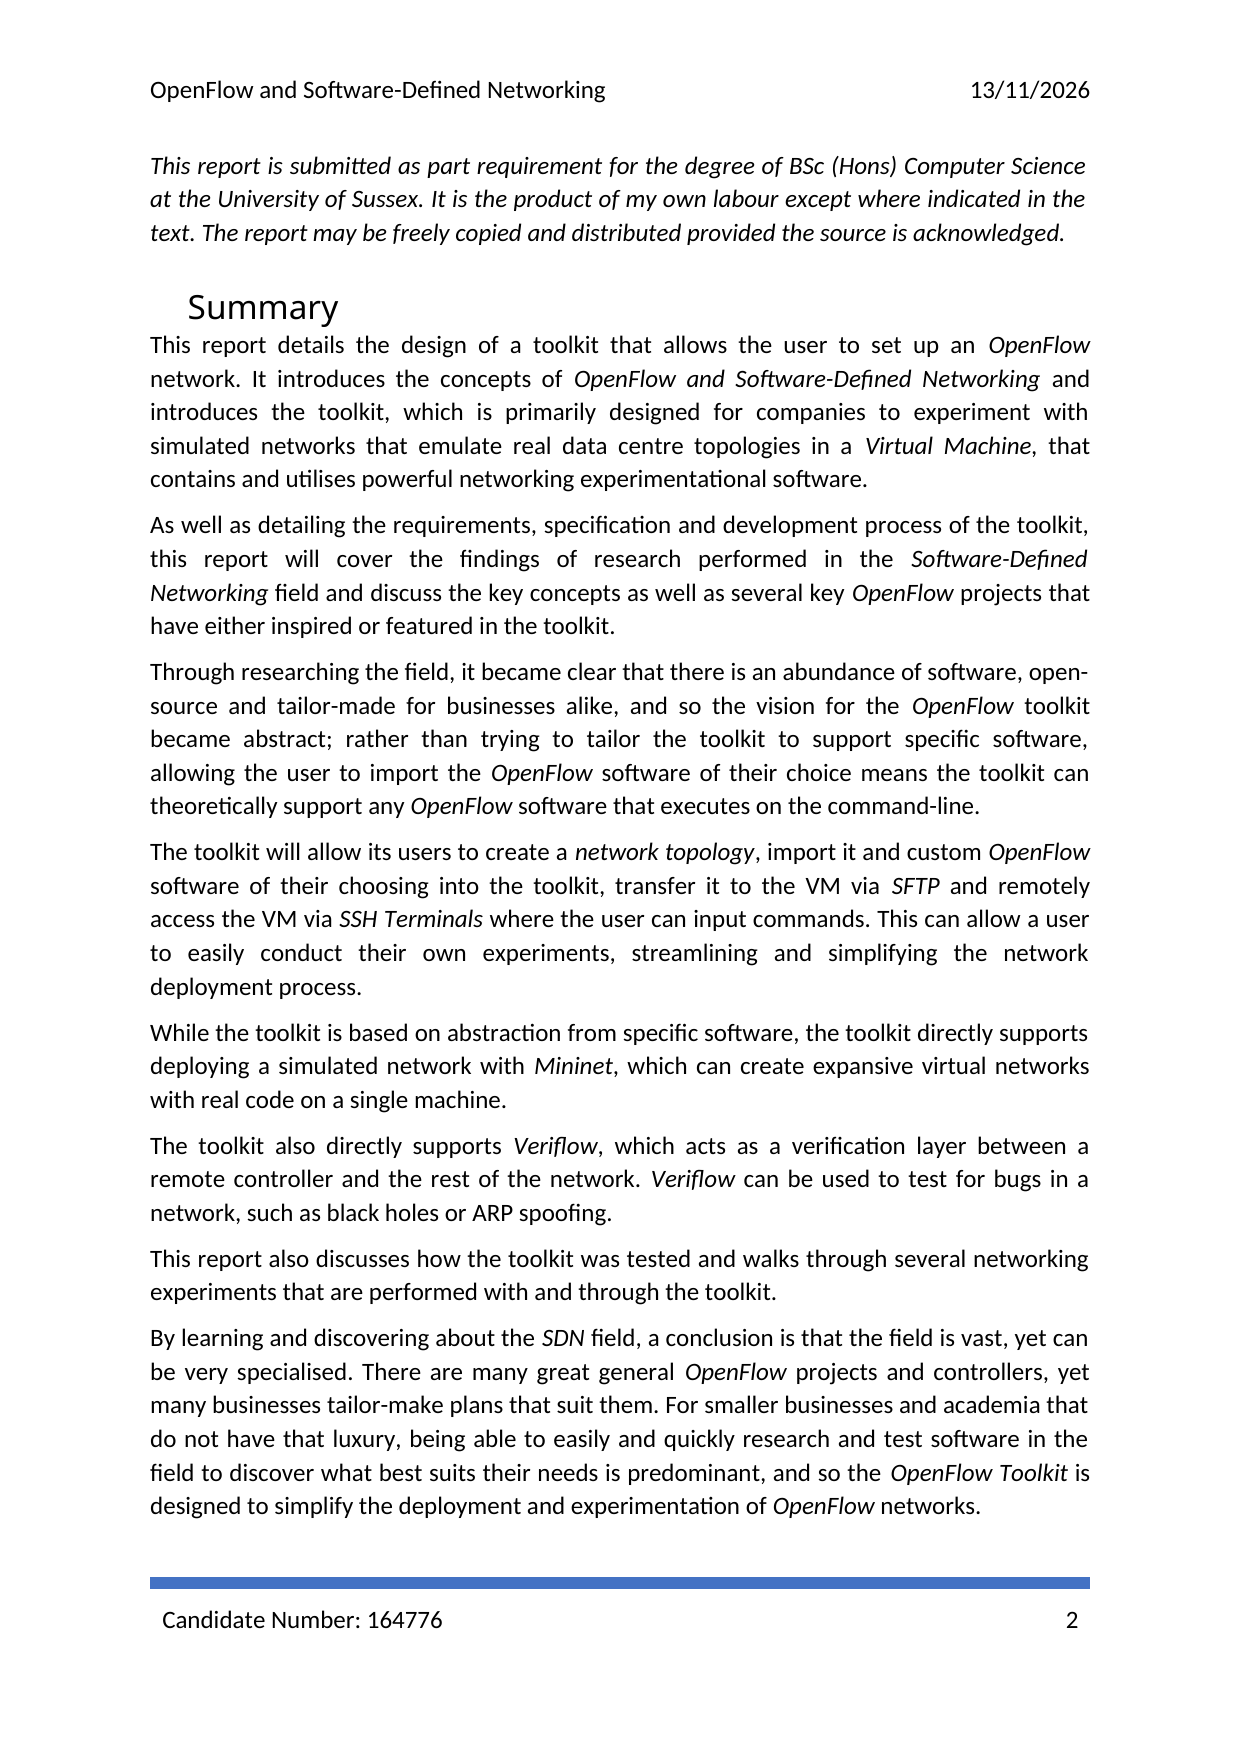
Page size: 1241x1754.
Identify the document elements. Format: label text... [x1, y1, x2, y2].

subtitle Summary [187, 284, 1090, 329]
text By learning and discovering about the SDN field, a conclusion is that the field is vast, yet can be very specialised. There are many great general OpenFlow projects and controllers, yet many businesses tailor-make plans that suit them. For smaller businesses and academia that do not have that luxury, being able to easily and quickly research and test software in the field to discover what best suits their needs is predominant, and so the OpenFlow Toolkit is designed to simplify the deployment and experimentation of OpenFlow networks. [150, 1322, 1090, 1521]
text This report details the design of a toolkit that allows the user to set up an OpenFlow network. It introduces the concepts of OpenFlow and Software-Defined Networking and introduces the toolkit, which is primarily designed for companies to experiment with simulated networks that emulate real data centre topologies in a Virtual Machine, that contains and utilises powerful networking experimentational software. [150, 329, 1090, 494]
text Through researching the field, it became clear that there is an abundance of software, open-source and tailor-made for businesses alike, and so the vision for the OpenFlow toolkit became abstract; rather than trying to tailor the toolkit to support specific software, allowing the user to import the OpenFlow software of their choice means the toolkit can theoretically support any OpenFlow software that executes on the command-line. [150, 656, 1090, 821]
text As well as detailing the requirements, specification and development process of the toolkit, this report will cover the findings of research performed in the Software-Defined Networking field and discuss the key concepts as well as several key OpenFlow projects that have either inspired or featured in the toolkit. [150, 509, 1090, 641]
text The toolkit also directly supports Veriflow, which acts as a verification layer between a remote controller and the rest of the network. Veriflow can be used to test for bugs in a network, such as black holes or ARP spoofing. [150, 1130, 1090, 1227]
text This report is submitted as part requirement for the degree of BSc (Hons) Computer Science at the University of Sussex. It is the product of my own labour except where indicated in the text. The report may be freely copied and distributed provided the source is acknowledged. [150, 150, 1090, 248]
text The toolkit will allow its users to create a network topology, import it and custom OpenFlow software of their choosing into the toolkit, transfer it to the VM via SFTP and remotely access the VM via SSH Terminals where the user can input commands. This can allow a user to easily conduct their own experiments, streamlining and simplifying the network deployment process. [150, 836, 1090, 1001]
text This report also discusses how the toolkit was tested and walks through several networking experiments that are performed with and through the toolkit. [150, 1243, 1090, 1307]
text While the toolkit is based on abstraction from specific software, the toolkit directly supports deploying a simulated network with Mininet, which can create expansive virtual networks with real code on a single machine. [150, 1017, 1090, 1114]
